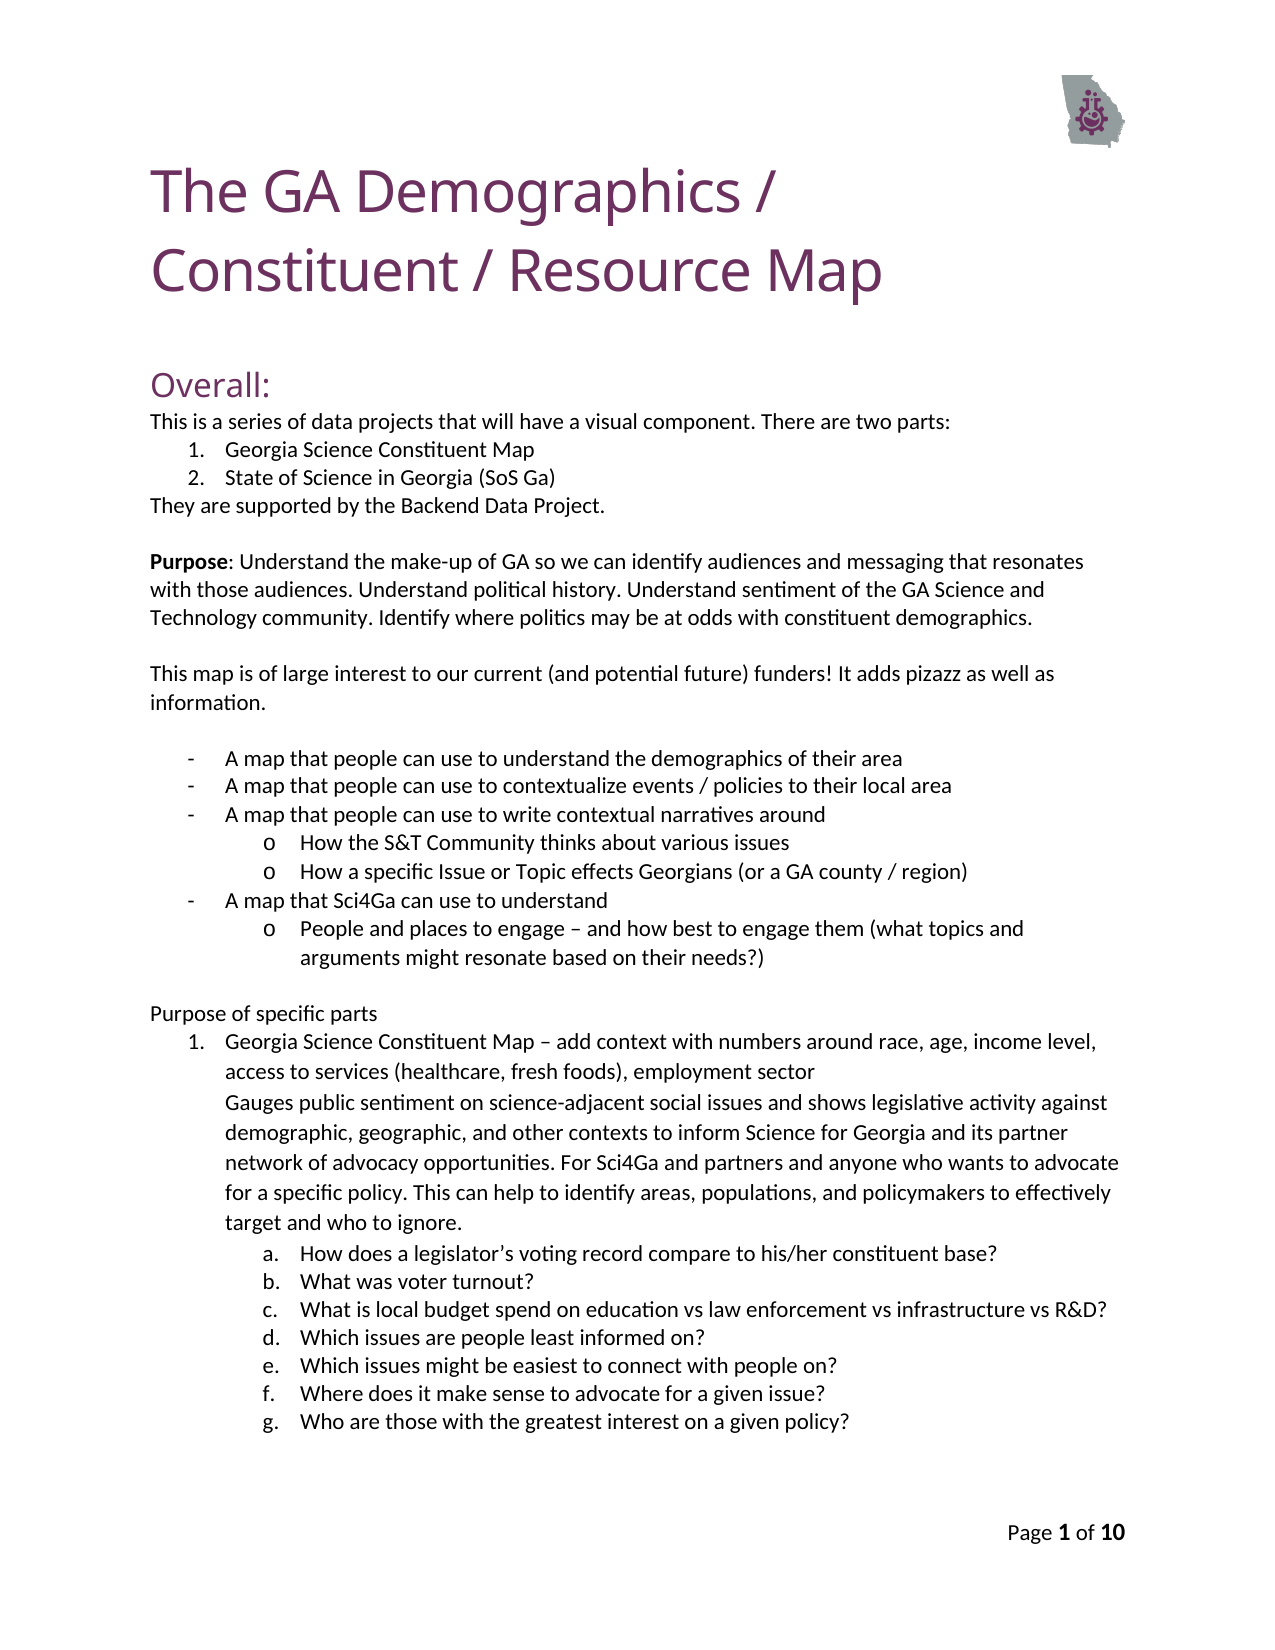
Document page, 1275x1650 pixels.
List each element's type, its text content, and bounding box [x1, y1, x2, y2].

list State of Science in Georgia (SoS Ga) [187, 463, 1125, 491]
text Purpose: Understand the make-up of GA so we can identify audiences and messaging that resonates with those audiences. Understand political history. Understand sentiment of the GA Science and Technology community. Identify where politics may be at odds with constituent demographics. [150, 547, 1125, 632]
text This is a series of data projects that will have a visual component. There are two parts: [150, 407, 1125, 435]
text They are supported by the Backend Data Project. [150, 491, 1125, 519]
list Gauges public sentiment on science-adjacent social issues and shows legislative activity against demographic, geographic, and other contexts to inform Science for Georgia and its partner network of advocacy opportunities. For Sci4Ga and partners and anyone who wants to advocate for a specific policy. This can help to identify areas, populations, and policymakers to effectively target and who to ignore. [225, 1088, 1125, 1237]
subtitle Overall: [150, 362, 1125, 407]
list A map that people can use to contextualize events / policies to their local area [187, 772, 1125, 800]
list Which issues might be easiest to connect with people on? [262, 1351, 1125, 1379]
list People and places to engage – and how best to engage them (what topics and arguments might resonate based on their needs?) [262, 914, 1125, 971]
list How a specific Issue or Topic effects Georgians (or a GA county / region) [262, 857, 1125, 886]
list Which issues are people least informed on? [262, 1323, 1125, 1351]
list What is local budget spend on education vs law enforcement vs infrastructure vs R&D? [262, 1295, 1125, 1323]
picture [1061, 75, 1125, 148]
list How does a legislator’s voting record compare to his/her constituent base? [262, 1239, 1125, 1267]
list A map that people can use to understand the demographics of their area [187, 744, 1125, 772]
text Purpose of specific parts [150, 999, 1125, 1027]
list What was voter turnout? [262, 1267, 1125, 1295]
list A map that people can use to write contextual narratives around [187, 800, 1125, 828]
list How the S&T Community thinks about various issues [262, 828, 1125, 857]
list Where does it make sense to advocate for a given issue? [262, 1379, 1125, 1407]
title The GA Demographics / Constituent / Resource Map [150, 150, 1125, 309]
list A map that Sci4Ga can use to understand [187, 886, 1125, 914]
list Who are those with the greatest interest on a given policy? [262, 1407, 1125, 1435]
list Georgia Science Constituent Map – add context with numbers around race, age, income level, access to services (healthcare, fresh foods), employment sector [187, 1027, 1125, 1086]
list Georgia Science Constituent Map [187, 435, 1125, 463]
text This map is of large interest to our current (and potential future) funders! It adds pizazz as well as information. [150, 659, 1125, 716]
